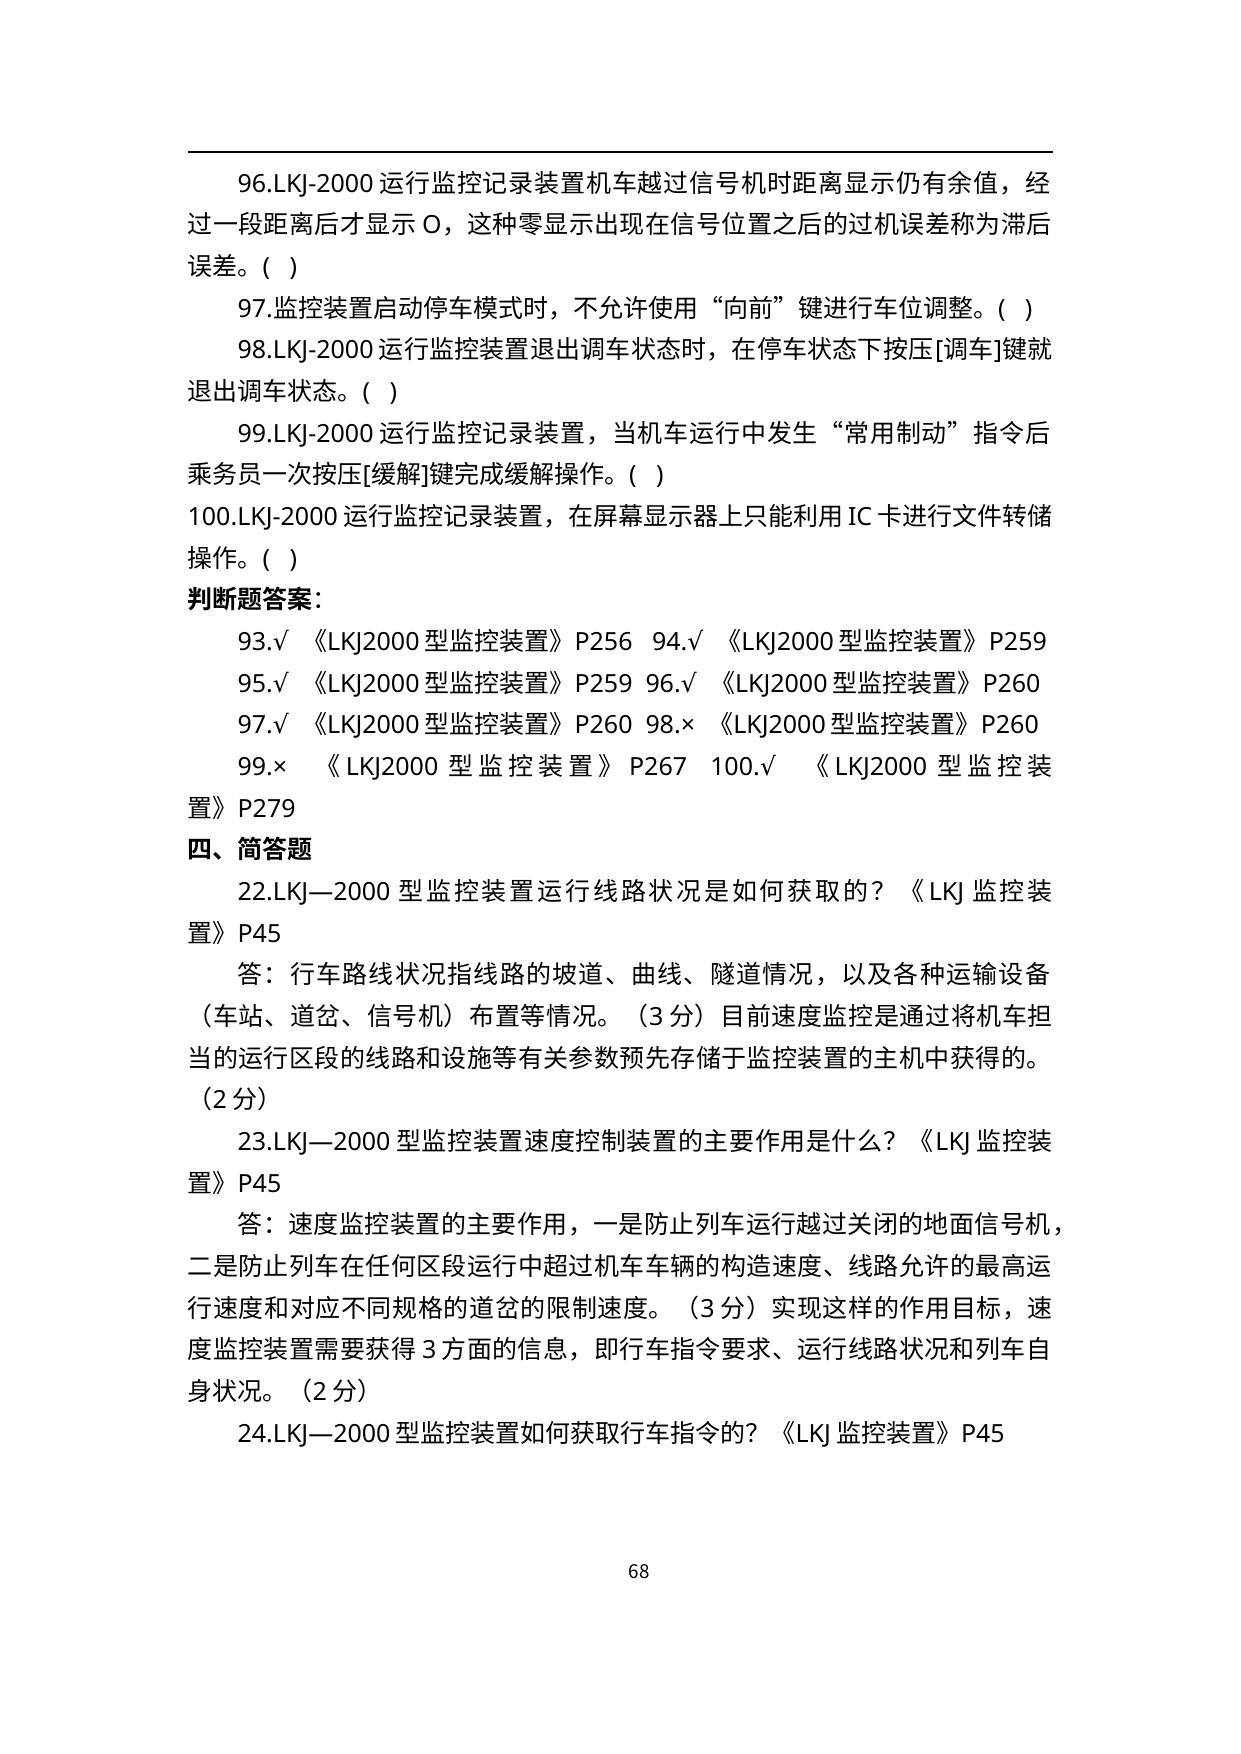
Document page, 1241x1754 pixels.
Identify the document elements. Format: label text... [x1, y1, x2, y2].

text 答：速度监控装置的主要作用，一是防止列车运行越过关闭的地面信号机，二是防止列车在任何区段运行中超过机车车辆的构造速度、线路允许的最高运行速度和对应不同规格的道岔的限制速度。（3分）实现这样的作用目标，速度监控装置需要获得3方面的信息，即行车指令要求、运行线路状况和列车自身状况。（2分） [187, 1200, 1053, 1409]
text 97.√ 《LKJ2000型监控装置》P260 98.× 《LKJ2000型监控装置》P260 [187, 700, 1053, 742]
text 95.√ 《LKJ2000型监控装置》P259 96.√ 《LKJ2000型监控装置》P260 [187, 659, 1053, 700]
text 22.LKJ—2000型监控装置运行线路状况是如何获取的？《LKJ监控装置》P45 [187, 867, 1053, 950]
text 答：行车路线状况指线路的坡道、曲线、隧道情况，以及各种运输设备（车站、道岔、信号机）布置等情况。（3分）目前速度监控是通过将机车担当的运行区段的线路和设施等有关参数预先存储于监控装置的主机中获得的。（2分） [187, 950, 1053, 1117]
text 23.LKJ—2000型监控装置速度控制装置的主要作用是什么？《LKJ监控装置》P45 [187, 1117, 1053, 1200]
text 99.× 《LKJ2000型监控装置》P267 100.√ 《LKJ2000型监控装置》P279 [187, 742, 1053, 825]
text 判断题答案： [187, 575, 1053, 617]
text 100.LKJ-2000运行监控记录装置，在屏幕显示器上只能利用IC卡进行文件转储操作。( ) [187, 492, 1053, 575]
text 98.LKJ-2000运行监控装置退出调车状态时，在停车状态下按压[调车]键就退出调车状态。( ) [187, 325, 1053, 409]
text 四、简答题 [187, 825, 1053, 867]
text 96.LKJ-2000运行监控记录装置机车越过信号机时距离显示仍有余值，经过一段距离后才显示O，这种零显示出现在信号位置之后的过机误差称为滞后误差。( ) [187, 159, 1053, 284]
text 93.√ 《LKJ2000型监控装置》P256 94.√ 《LKJ2000型监控装置》P259 [187, 617, 1053, 659]
text 97.监控装置启动停车模式时，不允许使用“向前”键进行车位调整。( ) [187, 284, 1053, 325]
text 24.LKJ—2000型监控装置如何获取行车指令的？《LKJ监控装置》P45 [187, 1409, 1053, 1450]
text 99.LKJ-2000运行监控记录装置，当机车运行中发生“常用制动”指令后乘务员一次按压[缓解]键完成缓解操作。( ) [187, 409, 1053, 492]
